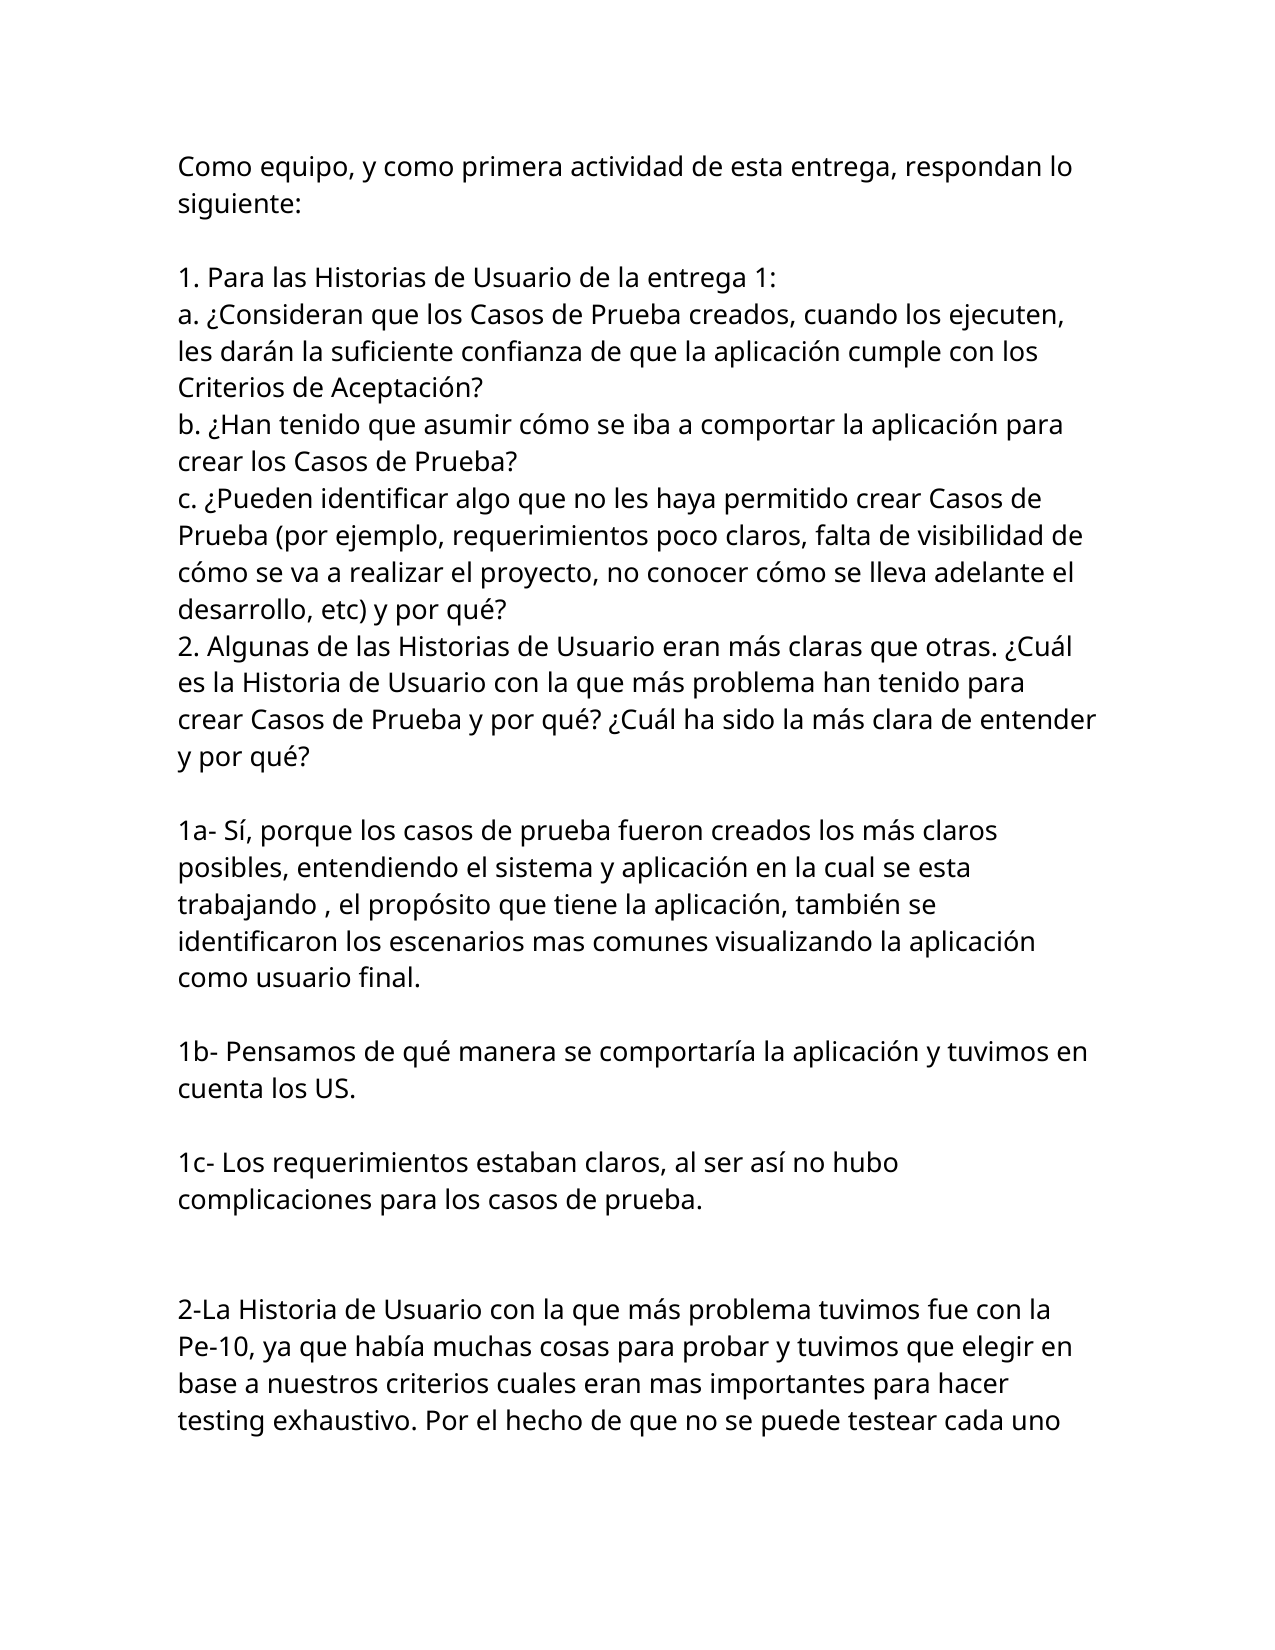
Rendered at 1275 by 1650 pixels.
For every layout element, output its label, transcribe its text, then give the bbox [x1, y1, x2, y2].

text a. ¿Consideran que los Casos de Prueba creados, cuando los ejecuten, les darán la suficiente confianza de que la aplicación cumple con los Criterios de Aceptación? [177, 295, 1098, 406]
text 1a- Sí, porque los casos de prueba fueron creados los más claros posibles, entendiendo el sistema y aplicación en la cual se esta trabajando , el propósito que tiene la aplicación, también se identificaron los escenarios mas comunes visualizando la aplicación como usuario final. [177, 811, 1098, 996]
text 1b- Pensamos de qué manera se comportaría la aplicación y tuvimos en cuenta los US. [177, 1033, 1098, 1106]
text 2. Algunas de las Historias de Usuario eran más claras que otras. ¿Cuál es la Historia de Usuario con la que más problema han tenido para crear Casos de Prueba y por qué? ¿Cuál ha sido la más clara de entender y por qué? [177, 627, 1098, 774]
text b. ¿Han tenido que asumir cómo se iba a comportar la aplicación para crear los Casos de Prueba? [177, 406, 1098, 479]
text 1c- Los requerimientos estaban claros, al ser así no hubo complicaciones para los casos de prueba. [177, 1143, 1098, 1217]
text Como equipo, y como primera actividad de esta entrega, respondan lo siguiente: [177, 148, 1098, 221]
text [177, 1291, 1098, 1438]
text 1. Para las Historias de Usuario de la entrega 1: [177, 258, 1098, 295]
text c. ¿Pueden identificar algo que no les haya permitido crear Casos de Prueba (por ejemplo, requerimientos poco claros, falta de visibilidad de cómo se va a realizar el proyecto, no conocer cómo se lleva adelante el desarrollo, etc) y por qué? [177, 479, 1098, 627]
